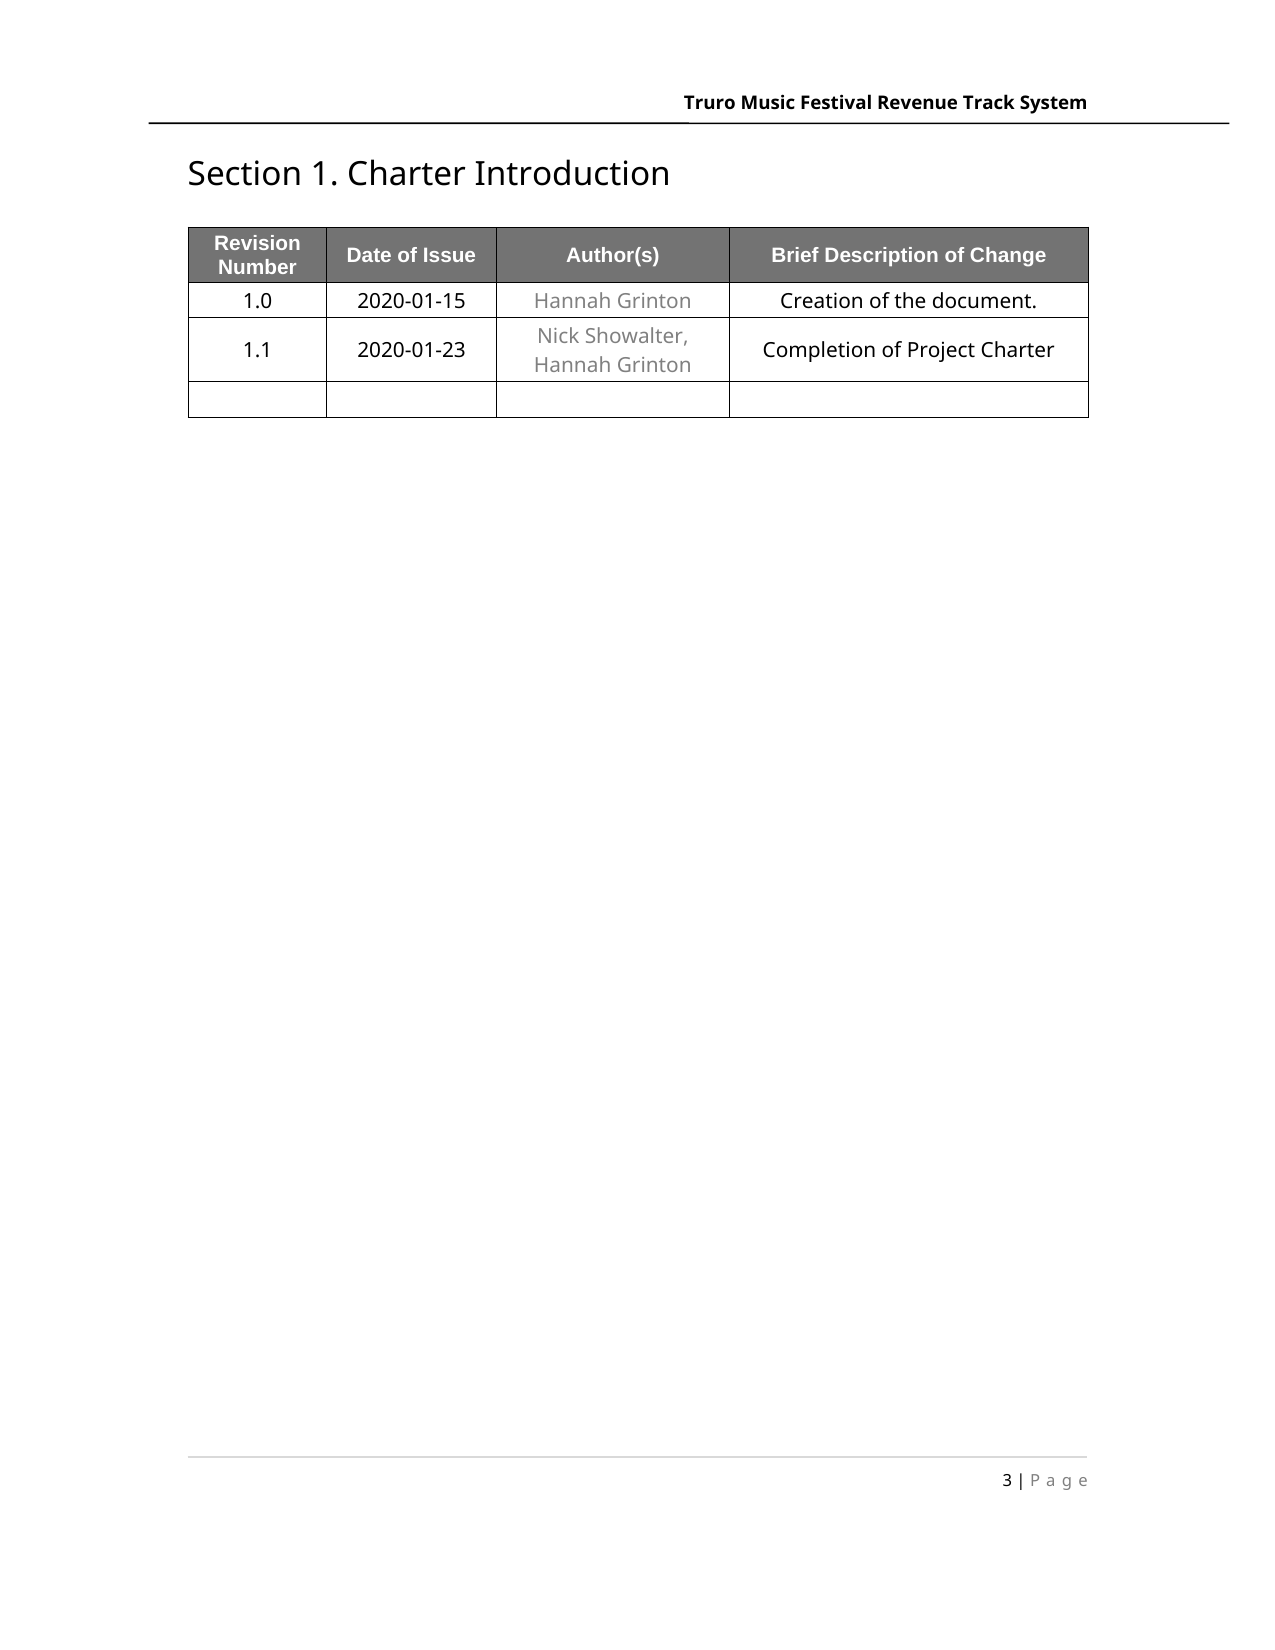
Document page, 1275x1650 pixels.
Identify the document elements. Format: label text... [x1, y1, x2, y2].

table_cell Completion of Project Charter [730, 318, 1088, 381]
table_header Date of Issue [327, 228, 496, 282]
table_cell [189, 382, 326, 417]
table_cell [327, 382, 496, 417]
table_header Brief Description of Change [730, 228, 1088, 282]
table_header Author(s) [497, 228, 729, 282]
table_cell 1.1 [189, 318, 326, 381]
table_cell [497, 382, 729, 417]
table_cell Nick Showalter, Hannah Grinton [497, 318, 729, 381]
table_cell Creation of the document. [730, 283, 1088, 317]
table_header Revision Number [189, 228, 326, 282]
table_cell [730, 382, 1088, 417]
table_cell Hannah Grinton [497, 283, 729, 317]
table_cell 2020-01-15 [327, 283, 496, 317]
table_cell 2020-01-23 [327, 318, 496, 381]
table_cell 1.0 [189, 283, 326, 317]
subtitle Section 1. Charter Introduction [187, 152, 1087, 194]
